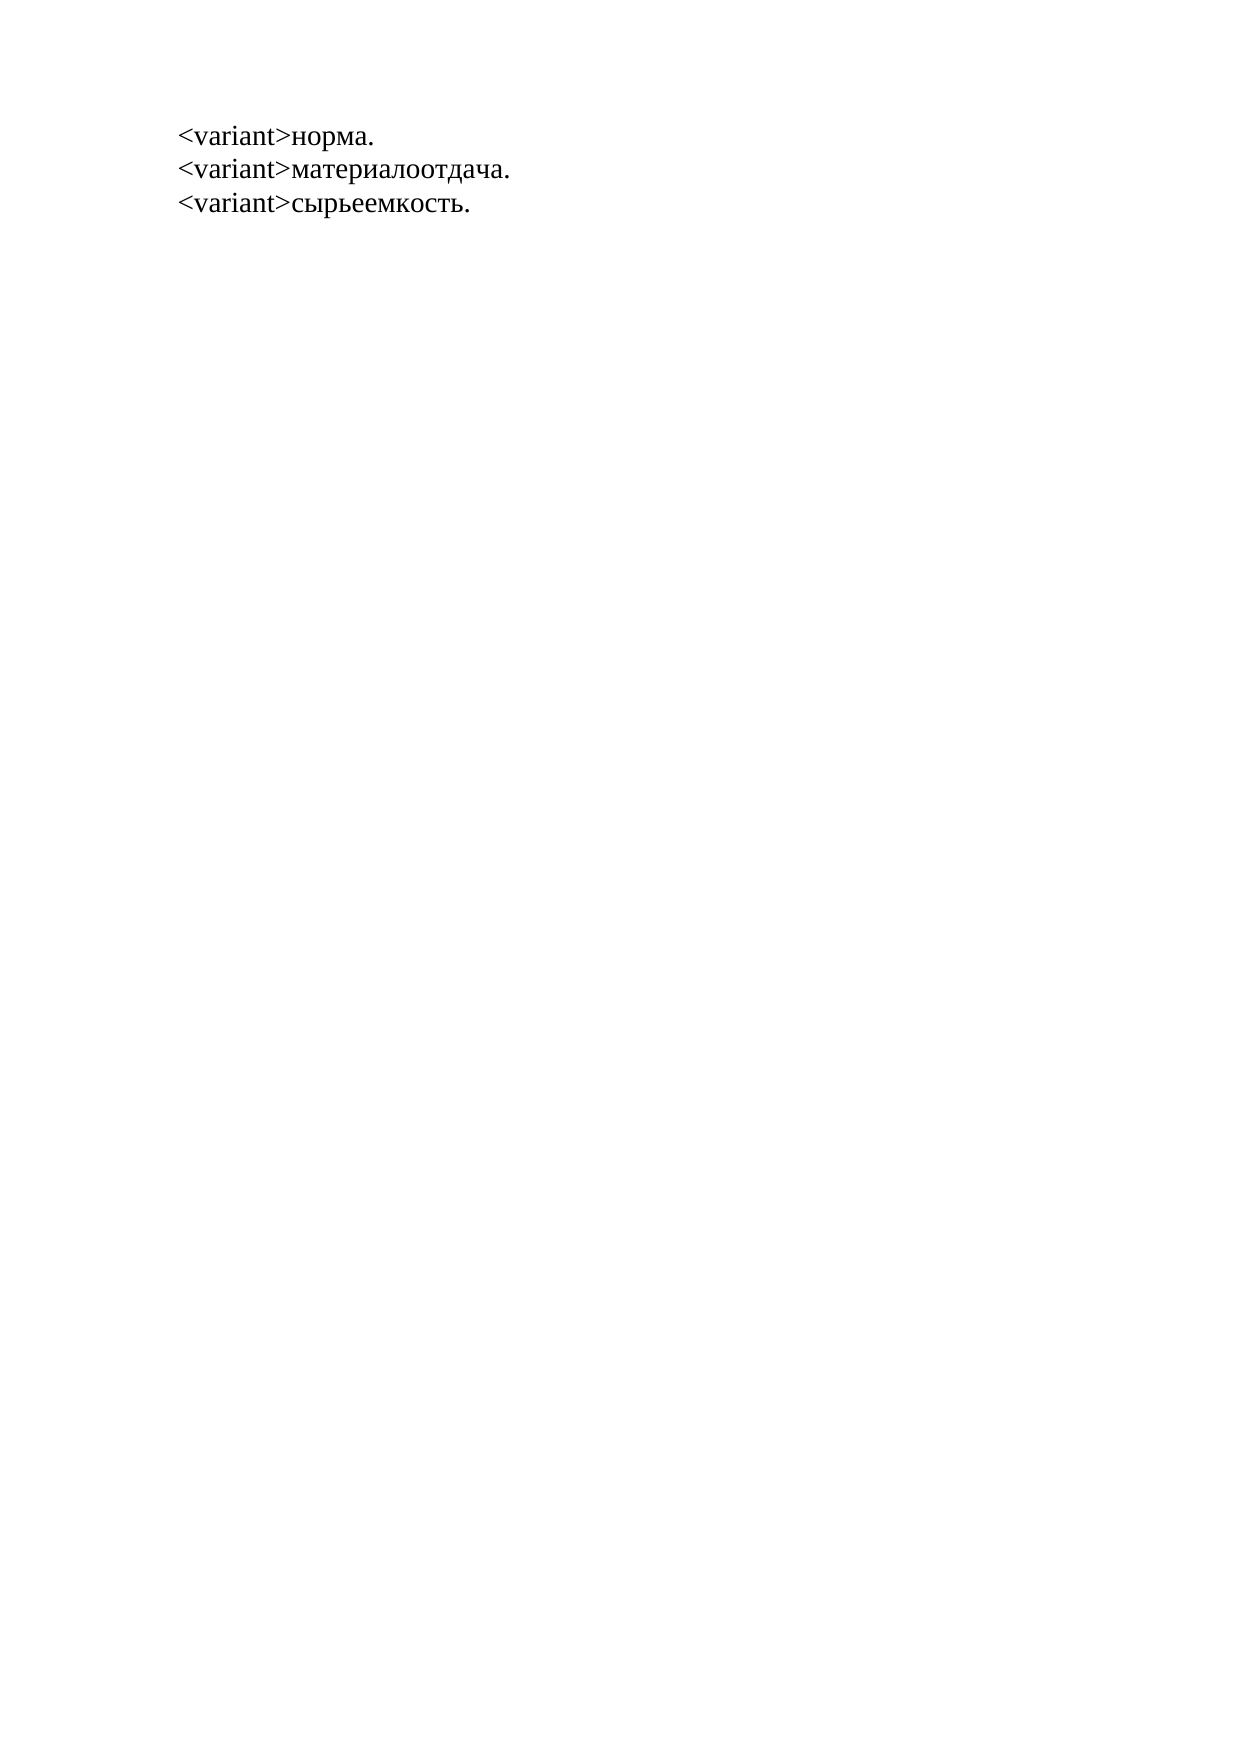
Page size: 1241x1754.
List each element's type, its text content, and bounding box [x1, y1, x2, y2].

text <variant>материалоотдача. [177, 152, 1152, 185]
text <variant>норма. [177, 118, 1152, 152]
text <variant>сырьеемкость. [177, 185, 1152, 219]
